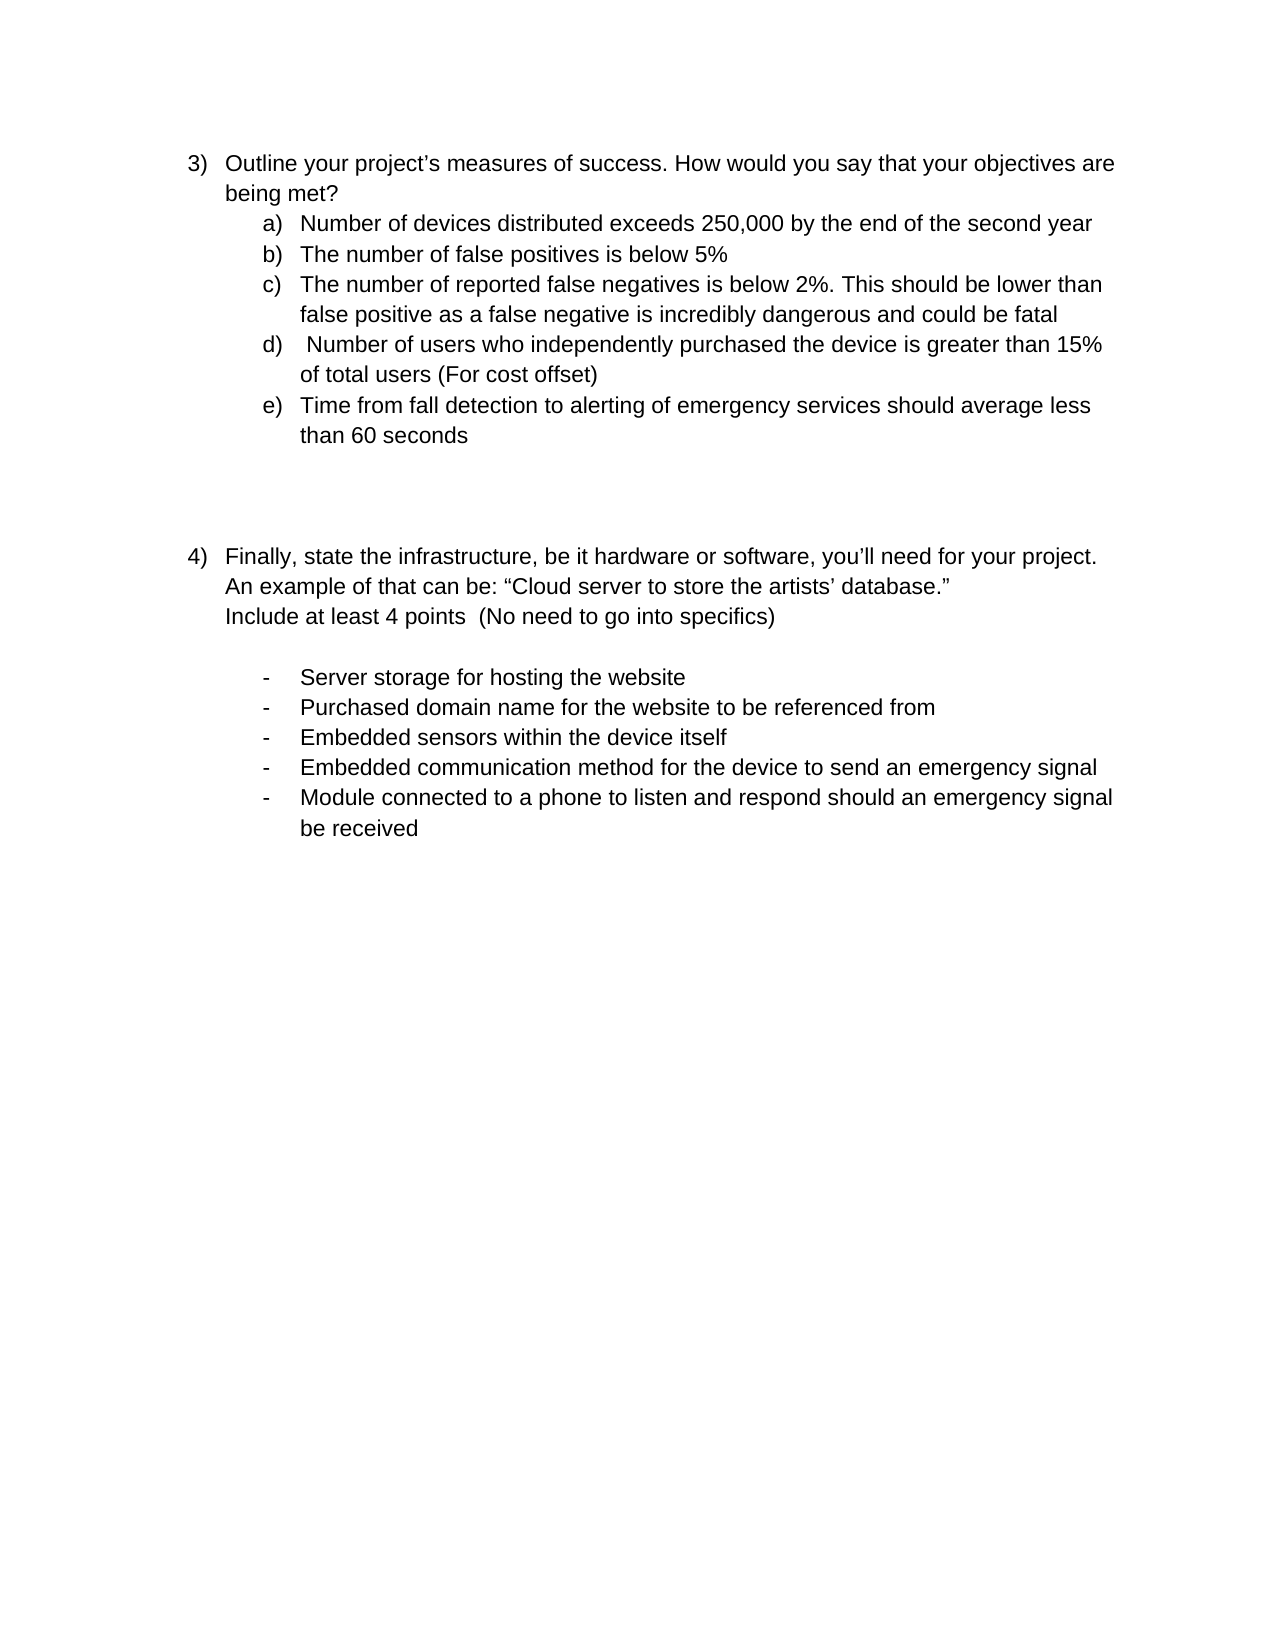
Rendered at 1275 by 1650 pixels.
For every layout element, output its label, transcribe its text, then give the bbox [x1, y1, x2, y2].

list Outline your project’s measures of success. How would you say that your objectives are being met? [187, 150, 1125, 207]
list Time from fall detection to alerting of emergency services should average less than 60 seconds [262, 392, 1125, 448]
list Embedded communication method for the device to send an emergency signal [262, 754, 1125, 781]
list The number of reported false negatives is below 2%. This should be lower than false positive as a false negative is incredibly dangerous and could be fatal [262, 271, 1125, 327]
list Purchased domain name for the website to be referenced from [262, 694, 1125, 720]
list Embedded sensors within the device itself [262, 724, 1125, 750]
list The number of false positives is below 5% [262, 241, 1125, 267]
list Finally, state the infrastructure, be it hardware or software, you’ll need for your project. An example of that can be: “Cloud server to store the artists’ database.” [187, 543, 1125, 599]
list Number of devices distributed exceeds 250,000 by the end of the second year [262, 210, 1125, 237]
list Module connected to a phone to listen and respond should an emergency signal be received [262, 784, 1125, 841]
list Number of users who independently purchased the device is greater than 15% of total users (For cost offset) [262, 331, 1125, 388]
text Include at least 4 points (No need to go into specifics) [225, 603, 1125, 629]
list Server storage for hosting the website [262, 663, 1125, 690]
